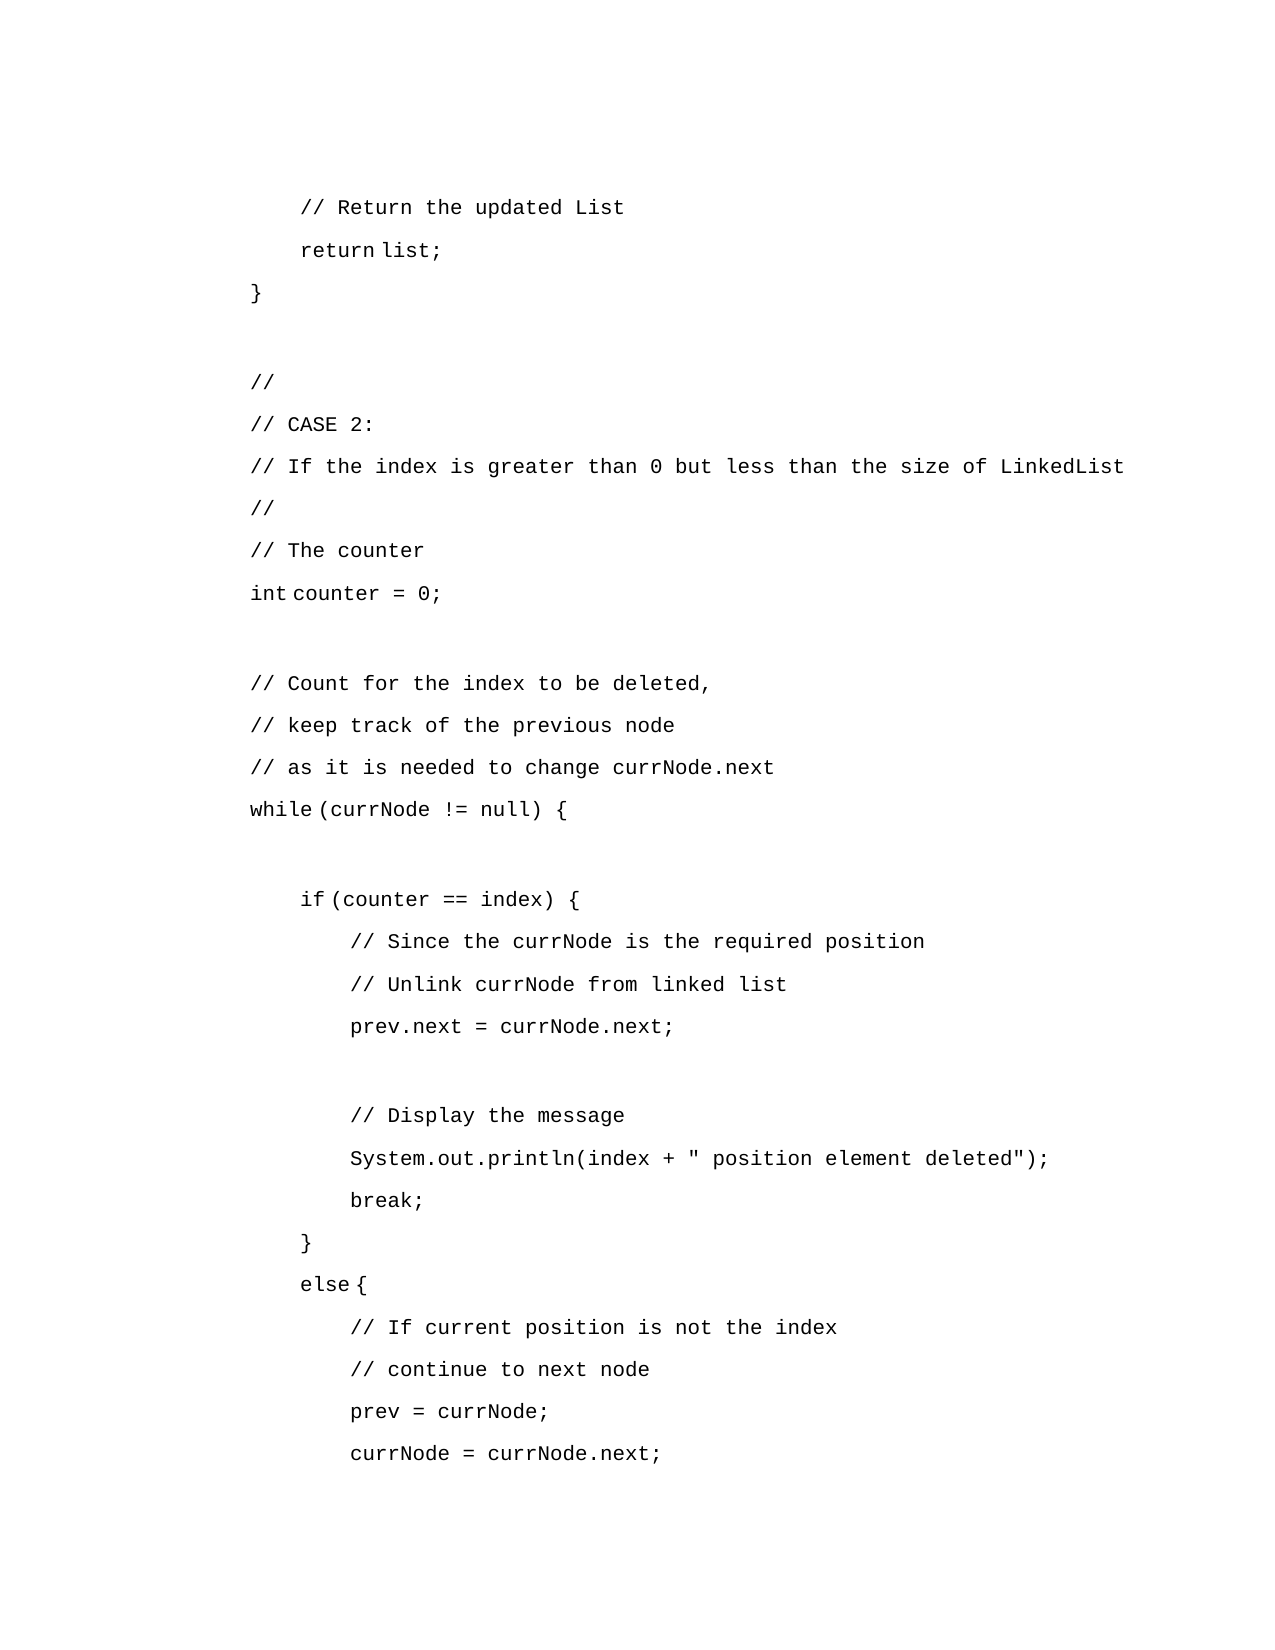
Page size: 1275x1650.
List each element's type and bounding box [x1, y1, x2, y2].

table_header [150, 150, 1202, 1486]
